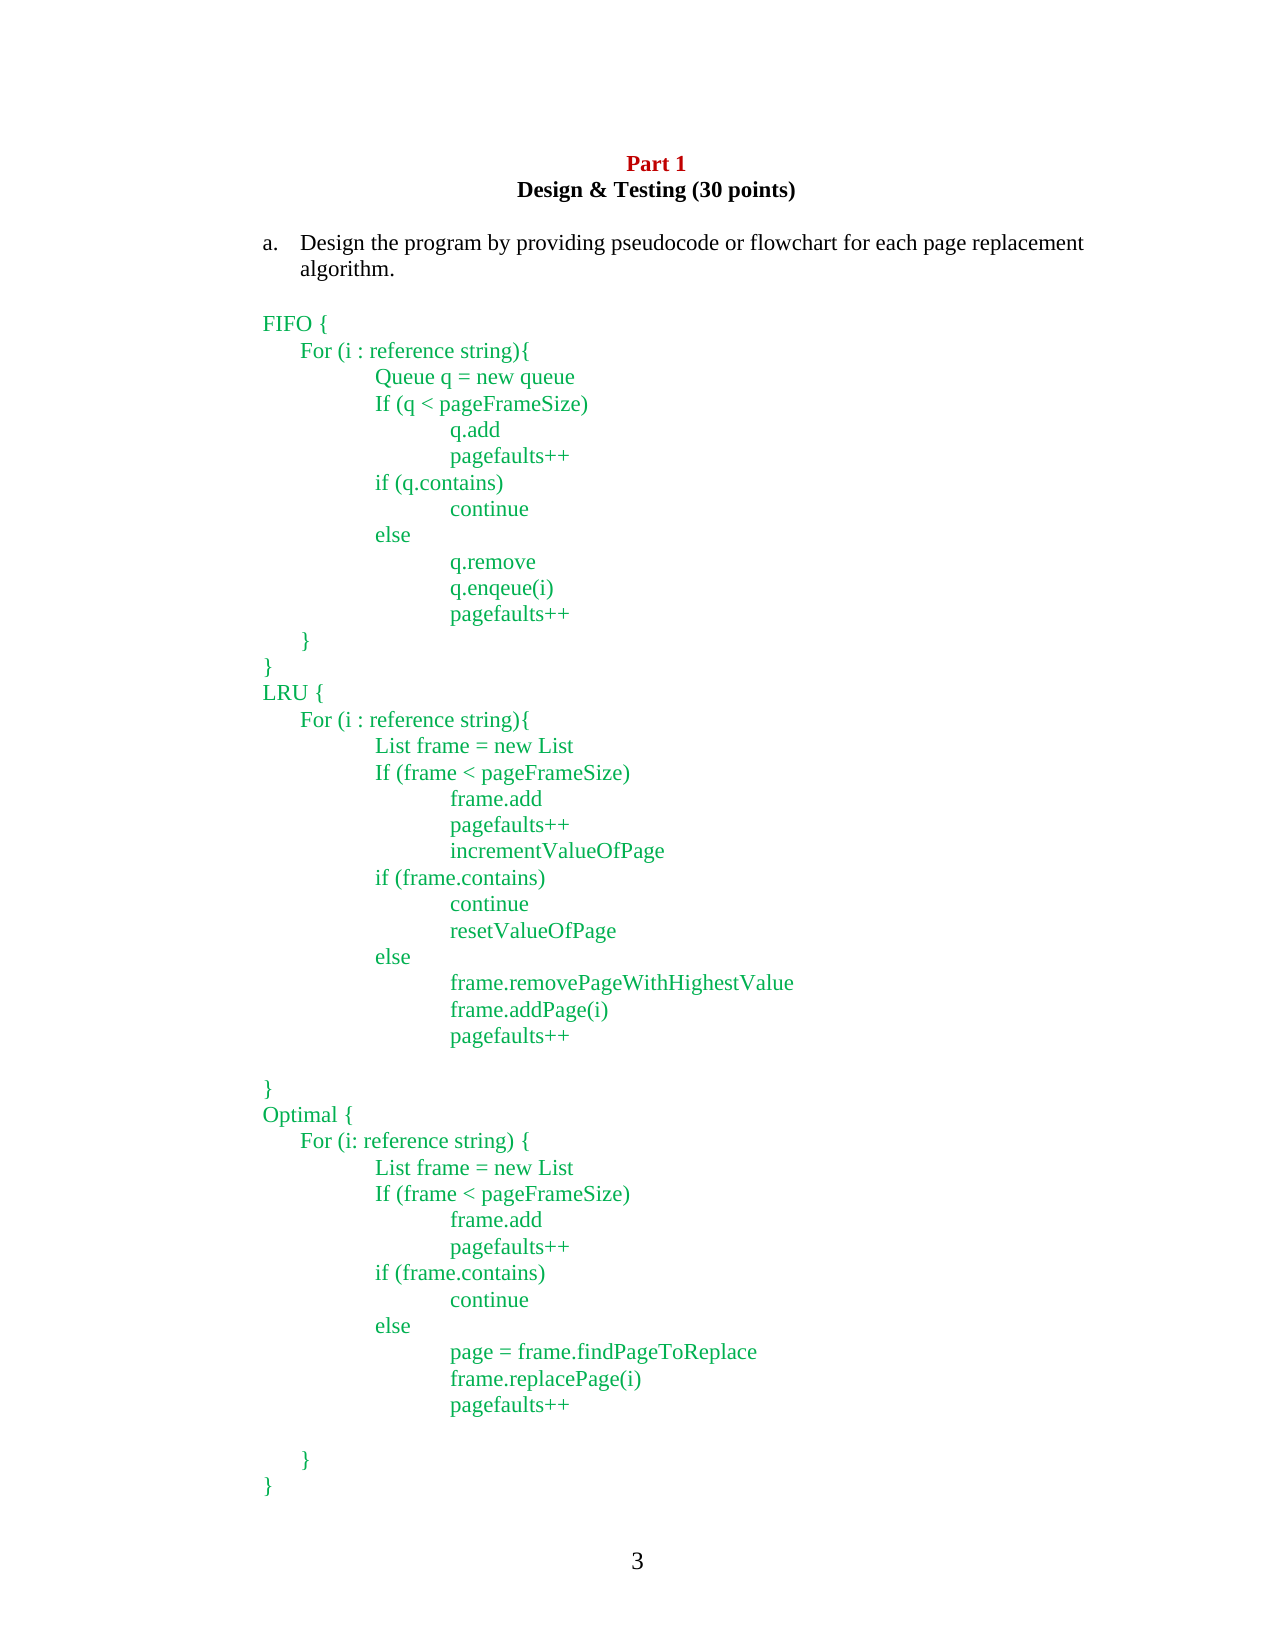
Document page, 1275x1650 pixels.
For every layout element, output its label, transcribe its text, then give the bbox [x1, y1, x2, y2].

text LRU { [262, 679, 1125, 706]
text else [262, 521, 1125, 548]
text pagefaults++ [262, 600, 1125, 627]
text if (frame.contains) [262, 1259, 1125, 1286]
text else [262, 1312, 1125, 1338]
text pagefaults++ [262, 811, 1125, 838]
text Part 1 [187, 150, 1125, 176]
text continue [262, 495, 1125, 521]
text } [262, 1472, 1125, 1499]
text List frame = new List [262, 732, 1125, 758]
text frame.add [262, 1207, 1125, 1233]
text pagefaults++ [262, 1391, 1125, 1417]
text Optimal { [262, 1101, 1125, 1127]
text frame.add [262, 785, 1125, 811]
text incrementValueOfPage [262, 838, 1125, 864]
text if (frame.contains) [262, 864, 1125, 890]
text If (frame < pageFrameSize) [262, 1180, 1125, 1207]
text q.remove [262, 548, 1125, 574]
text For (i : reference string){ [262, 706, 1125, 732]
text continue [262, 890, 1125, 917]
text } [262, 653, 1125, 679]
text FIFO { [262, 311, 1125, 337]
list Design the program by providing pseudocode or flowchart for each page replacement algorithm. [262, 229, 1125, 311]
text frame.removePageWithHighestValue [262, 969, 1125, 996]
text } [262, 1446, 1125, 1472]
text pagefaults++ [262, 442, 1125, 469]
text resetValueOfPage [262, 917, 1125, 943]
text } [262, 1075, 1125, 1101]
text pagefaults++ [262, 1022, 1125, 1048]
text continue [262, 1286, 1125, 1312]
text frame.replacePage(i) [262, 1365, 1125, 1391]
text Design & Testing (30 points) [187, 176, 1125, 203]
text else [262, 943, 1125, 969]
text page = frame.findPageToReplace [262, 1338, 1125, 1365]
text if (q.contains) [262, 469, 1125, 495]
text q.enqeue(i) [262, 574, 1125, 600]
text Queue q = new queue [262, 363, 1125, 389]
text } [262, 627, 1125, 653]
text If (frame < pageFrameSize) [262, 758, 1125, 785]
text For (i: reference string) { [262, 1127, 1125, 1154]
text List frame = new List [262, 1154, 1125, 1180]
text q.add [262, 416, 1125, 442]
text frame.addPage(i) [262, 996, 1125, 1022]
text For (i : reference string){ [262, 337, 1125, 363]
text pagefaults++ [262, 1233, 1125, 1259]
text If (q < pageFrameSize) [262, 389, 1125, 416]
